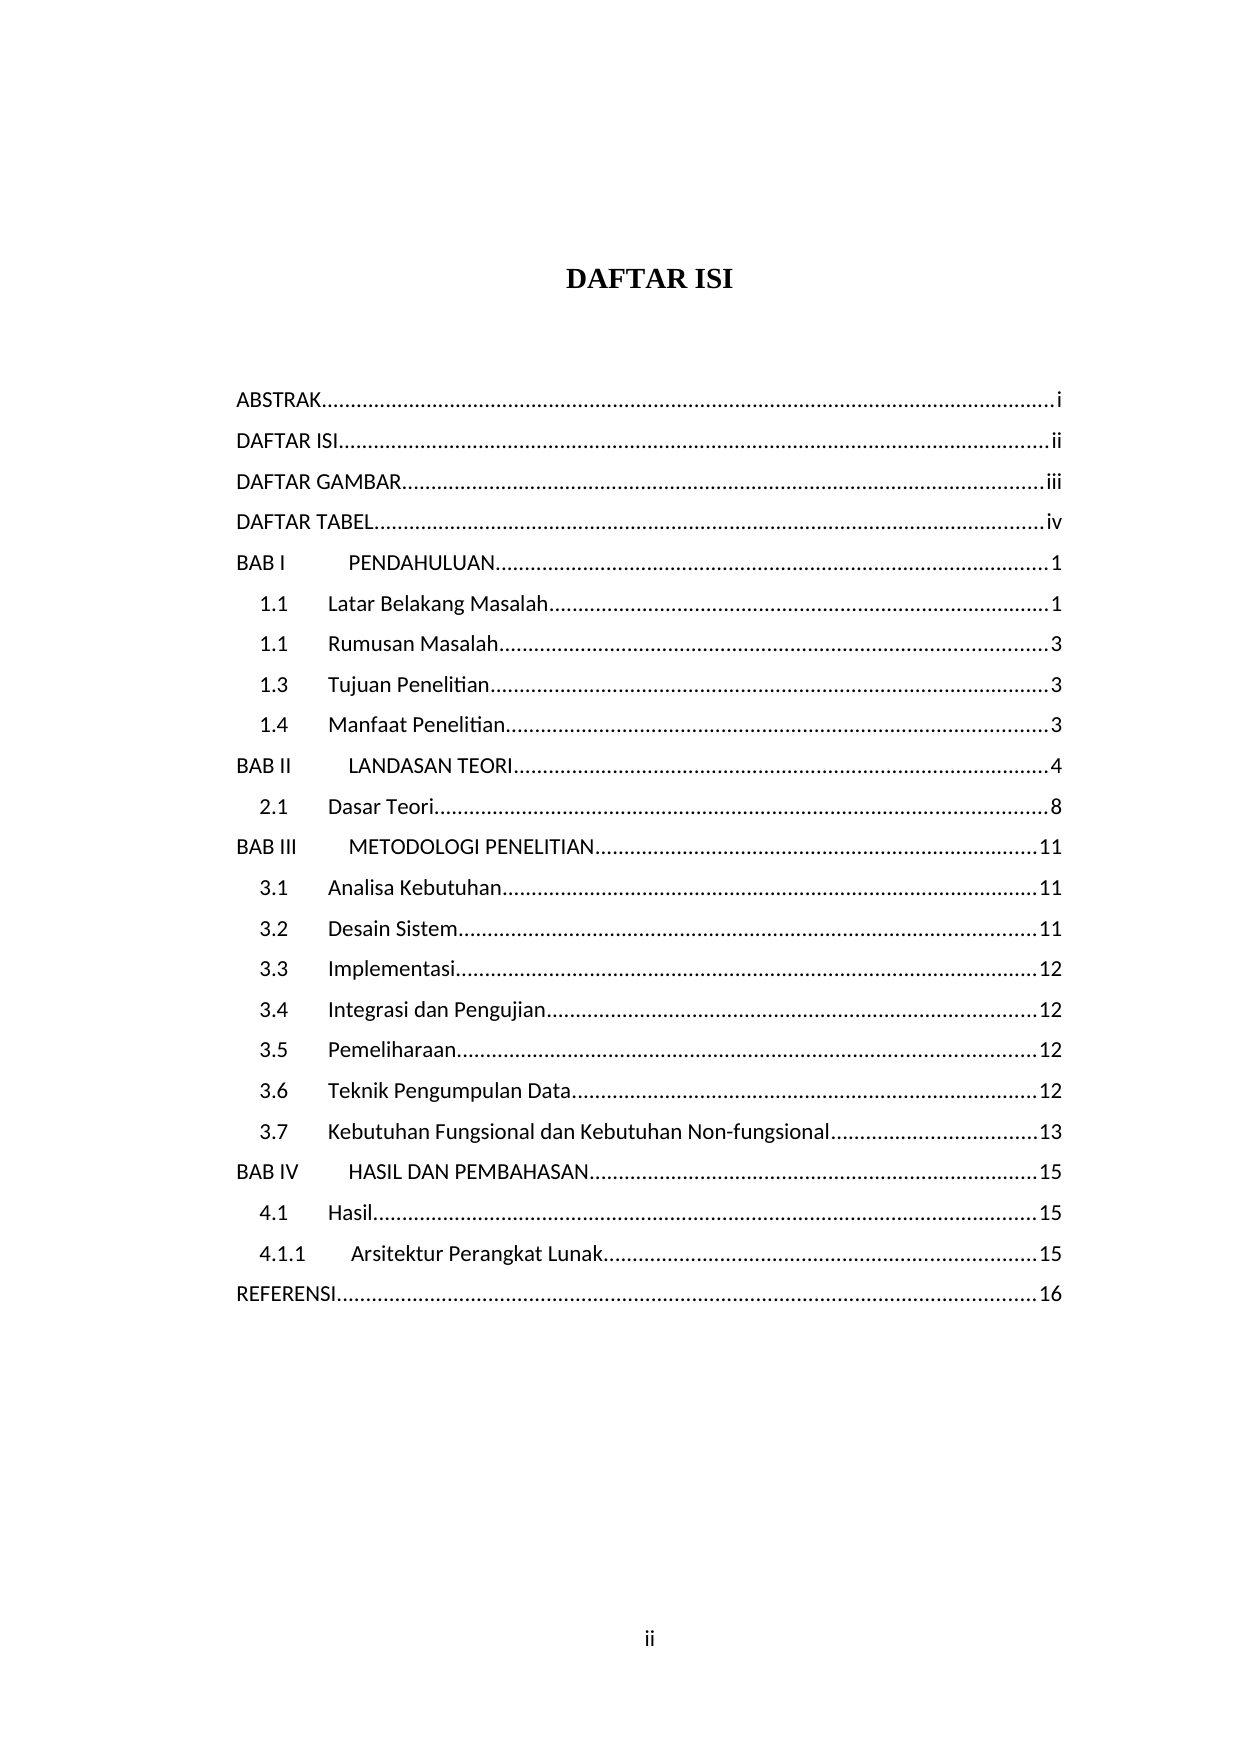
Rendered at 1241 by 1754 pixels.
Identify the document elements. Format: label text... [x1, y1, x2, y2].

subtitle DAFTAR ISI [236, 261, 1063, 295]
